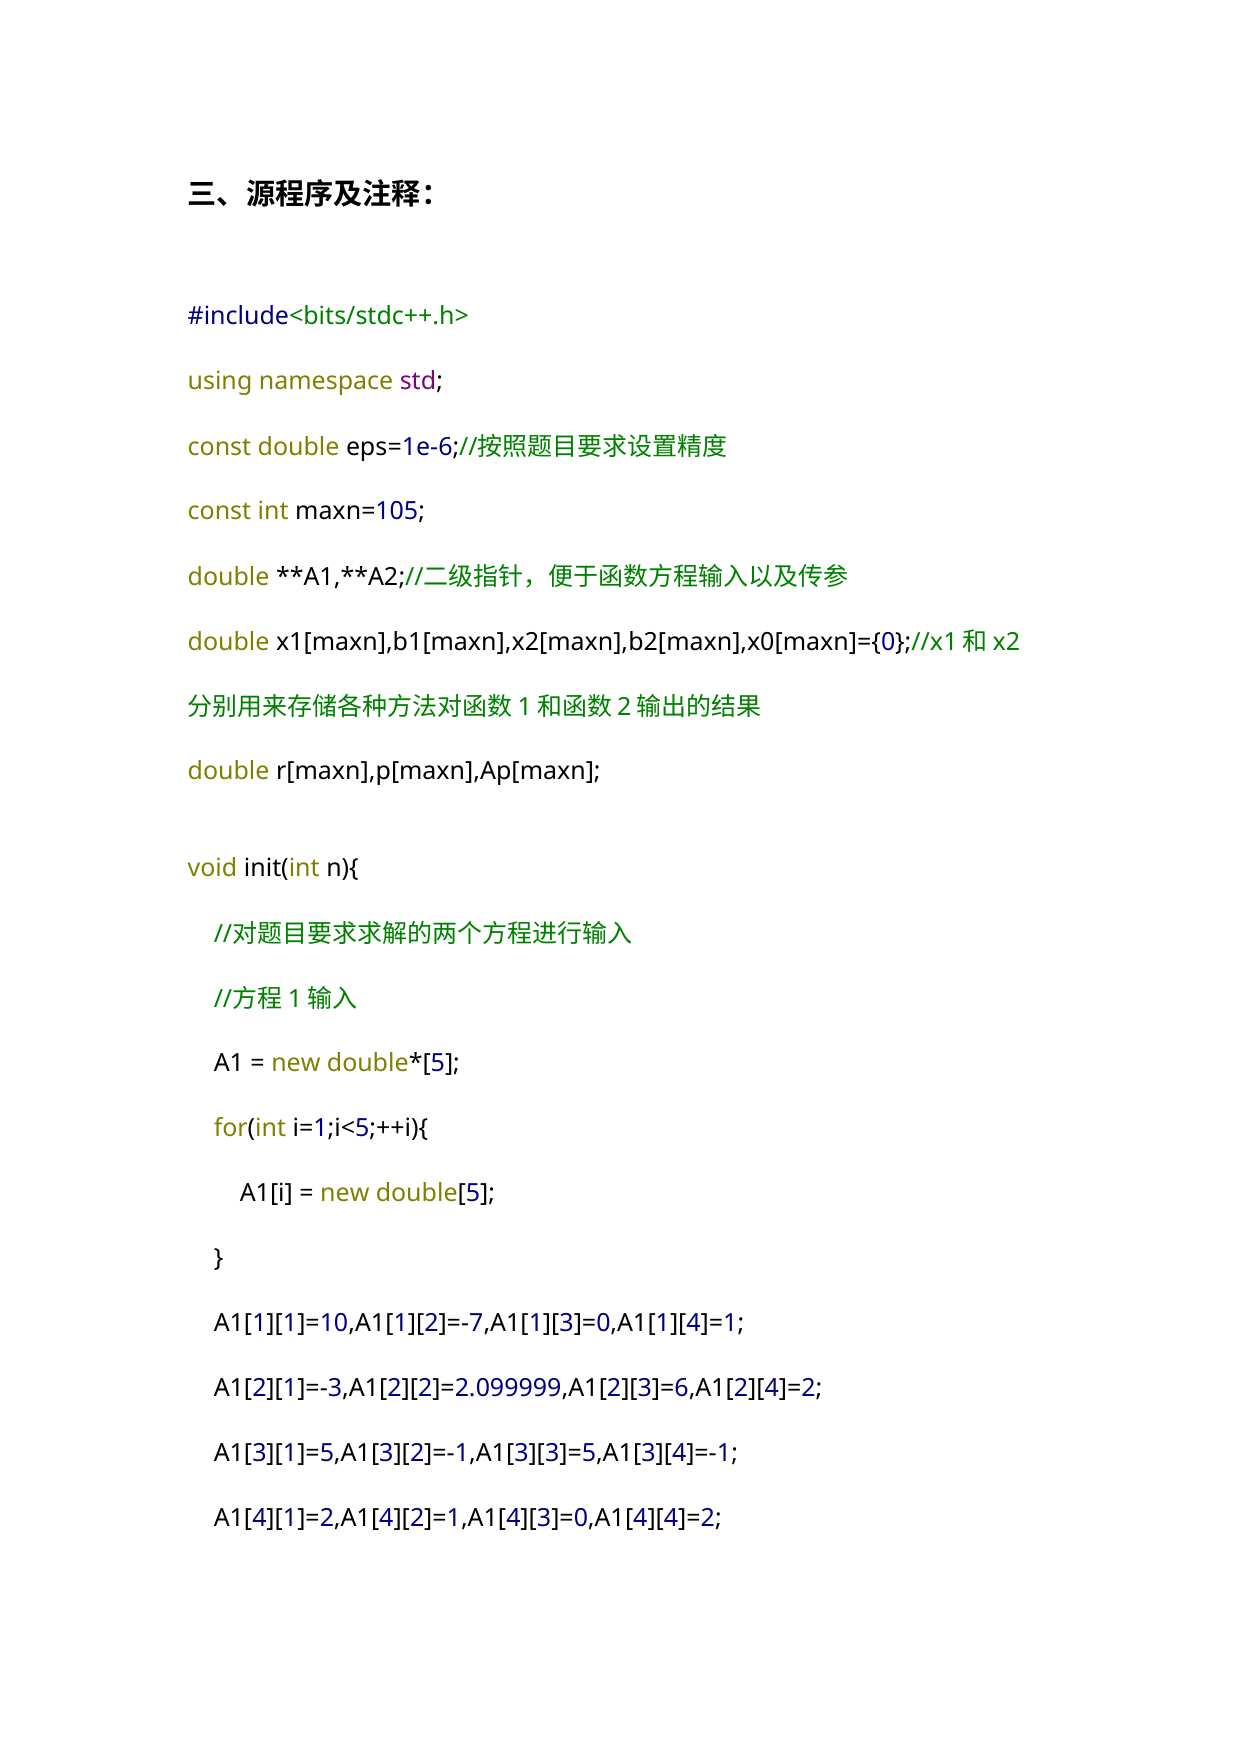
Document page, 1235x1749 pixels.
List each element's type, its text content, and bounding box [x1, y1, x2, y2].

text A1[2][1]=-3,A1[2][2]=2.099999,A1[2][3]=6,A1[2][4]=2; [187, 1354, 1047, 1419]
text for(int i=1;i<5;++i){ [187, 1094, 1047, 1159]
text using namespace std; [187, 347, 1047, 412]
text double x1[maxn],b1[maxn],x2[maxn],b2[maxn],x0[maxn]={0};//x1和x2分别用来存储各种方法对函数1和函数2输出的结果 [187, 607, 1047, 737]
text const double eps=1e-6;//按照题目要求设置精度 [187, 412, 1047, 477]
subtitle 源程序及注释： [187, 159, 1047, 224]
text A1[4][1]=2,A1[4][2]=1,A1[4][3]=0,A1[4][4]=2; [187, 1484, 1047, 1549]
text void init(int n){ [187, 834, 1047, 899]
text const int maxn=105; [187, 477, 1047, 542]
text #include<bits/stdc++.h> [187, 282, 1047, 347]
text A1[1][1]=10,A1[1][2]=-7,A1[1][3]=0,A1[1][4]=1; [187, 1289, 1047, 1354]
text double **A1,**A2;//二级指针，便于函数方程输入以及传参 [187, 542, 1047, 607]
text } [187, 1224, 1047, 1289]
text //方程 1输入 [187, 964, 1047, 1029]
text double r[maxn],p[maxn],Ap[maxn]; [187, 737, 1047, 802]
text A1[i] = new double[5]; [187, 1159, 1047, 1224]
text A1 = new double*[5]; [187, 1029, 1047, 1094]
text //对题目要求求解的两个方程进行输入 [187, 899, 1047, 964]
text A1[3][1]=5,A1[3][2]=-1,A1[3][3]=5,A1[3][4]=-1; [187, 1419, 1047, 1484]
